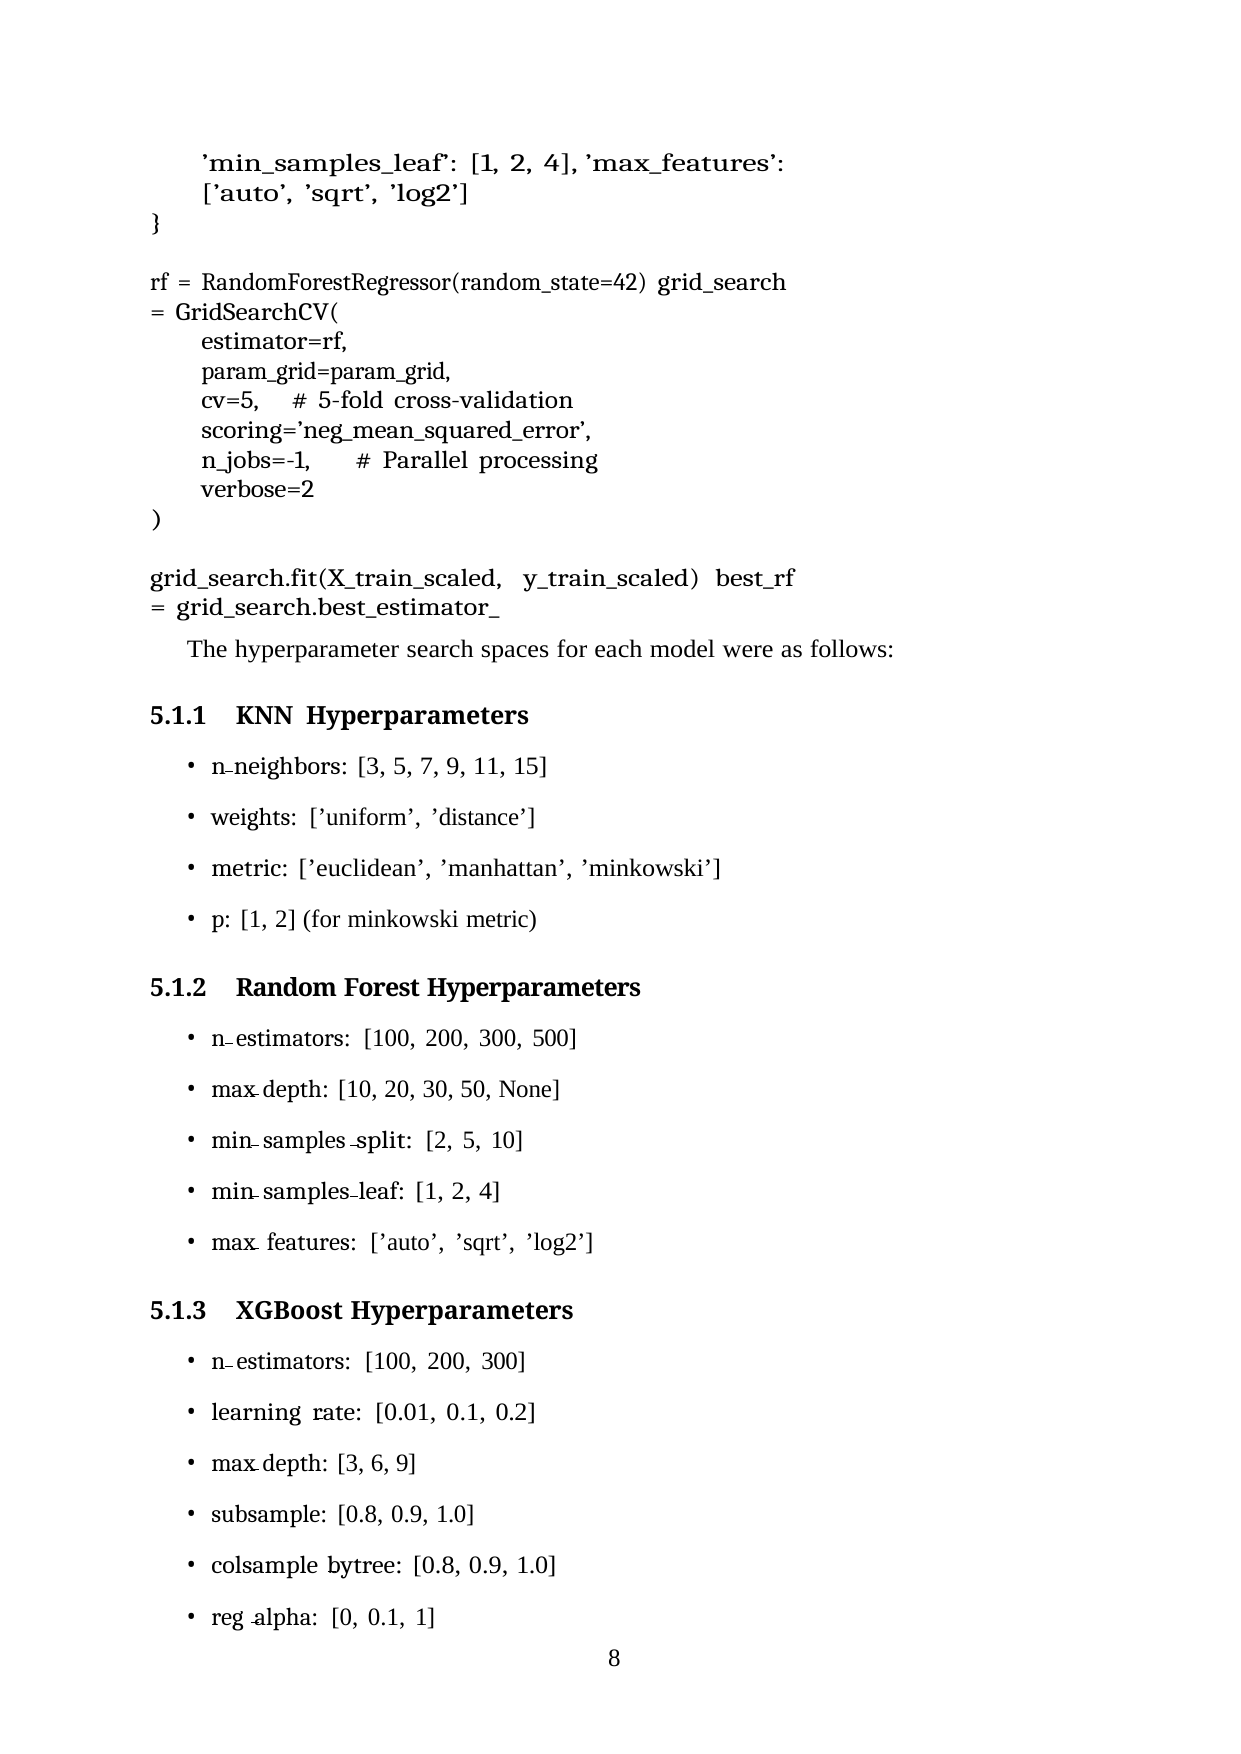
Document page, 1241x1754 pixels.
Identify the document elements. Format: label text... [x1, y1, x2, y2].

subtitle Random Forest Hyperparameters [150, 969, 1226, 1003]
list learning rate: [0.01, 0.1, 0.2] [186, 1394, 1226, 1428]
text estimator=rf, param_grid=param_grid, [201, 327, 591, 386]
text ) [150, 505, 1226, 533]
list p: [1, 2] (for minkowski metric) [186, 901, 1226, 935]
list max depth: [3, 6, 9] [186, 1445, 1226, 1479]
list min samples leaf: [1, 2, 4] [186, 1173, 1226, 1207]
list reg alpha: [0, 0.1, 1] [186, 1598, 1226, 1632]
text } [150, 208, 1226, 238]
list metric: [’euclidean’, ’manhattan’, ’minkowski’] [186, 850, 1226, 884]
list max features: [’auto’, ’sqrt’, ’log2’] [186, 1224, 1226, 1258]
text ’min_samples_leaf’: [1, 2, 4], ’max_features’: [’auto’, ’sqrt’, ’log2’] [201, 149, 797, 208]
text cv=5, # 5-fold cross-validation scoring=’neg_mean_squared_error’, n_jobs=-1, # Parallel processing verbose=2 [201, 386, 624, 504]
list n estimators: [100, 200, 300] [186, 1343, 1226, 1377]
list n estimators: [100, 200, 300, 500] [186, 1020, 1226, 1054]
list n neighbors: [3, 5, 7, 9, 11, 15] [186, 748, 1226, 782]
text rf = RandomForestRegressor(random_state=42) grid_search = GridSearchCV( [150, 268, 797, 326]
list colsample bytree: [0.8, 0.9, 1.0] [186, 1547, 1226, 1581]
list subsample: [0.8, 0.9, 1.0] [186, 1496, 1226, 1530]
text grid_search.fit(X_train_scaled, y_train_scaled) best_rf = grid_search.best_estimator_ [150, 563, 797, 622]
list min samples split: [2, 5, 10] [186, 1122, 1226, 1156]
list max depth: [10, 20, 30, 50, None] [186, 1071, 1226, 1105]
subtitle KNN Hyperparameters [150, 697, 1226, 731]
list weights: [’uniform’, ’distance’] [186, 799, 1226, 833]
text The hyperparameter search spaces for each model were as follows: [187, 634, 1226, 663]
subtitle XGBoost Hyperparameters [150, 1292, 1226, 1327]
